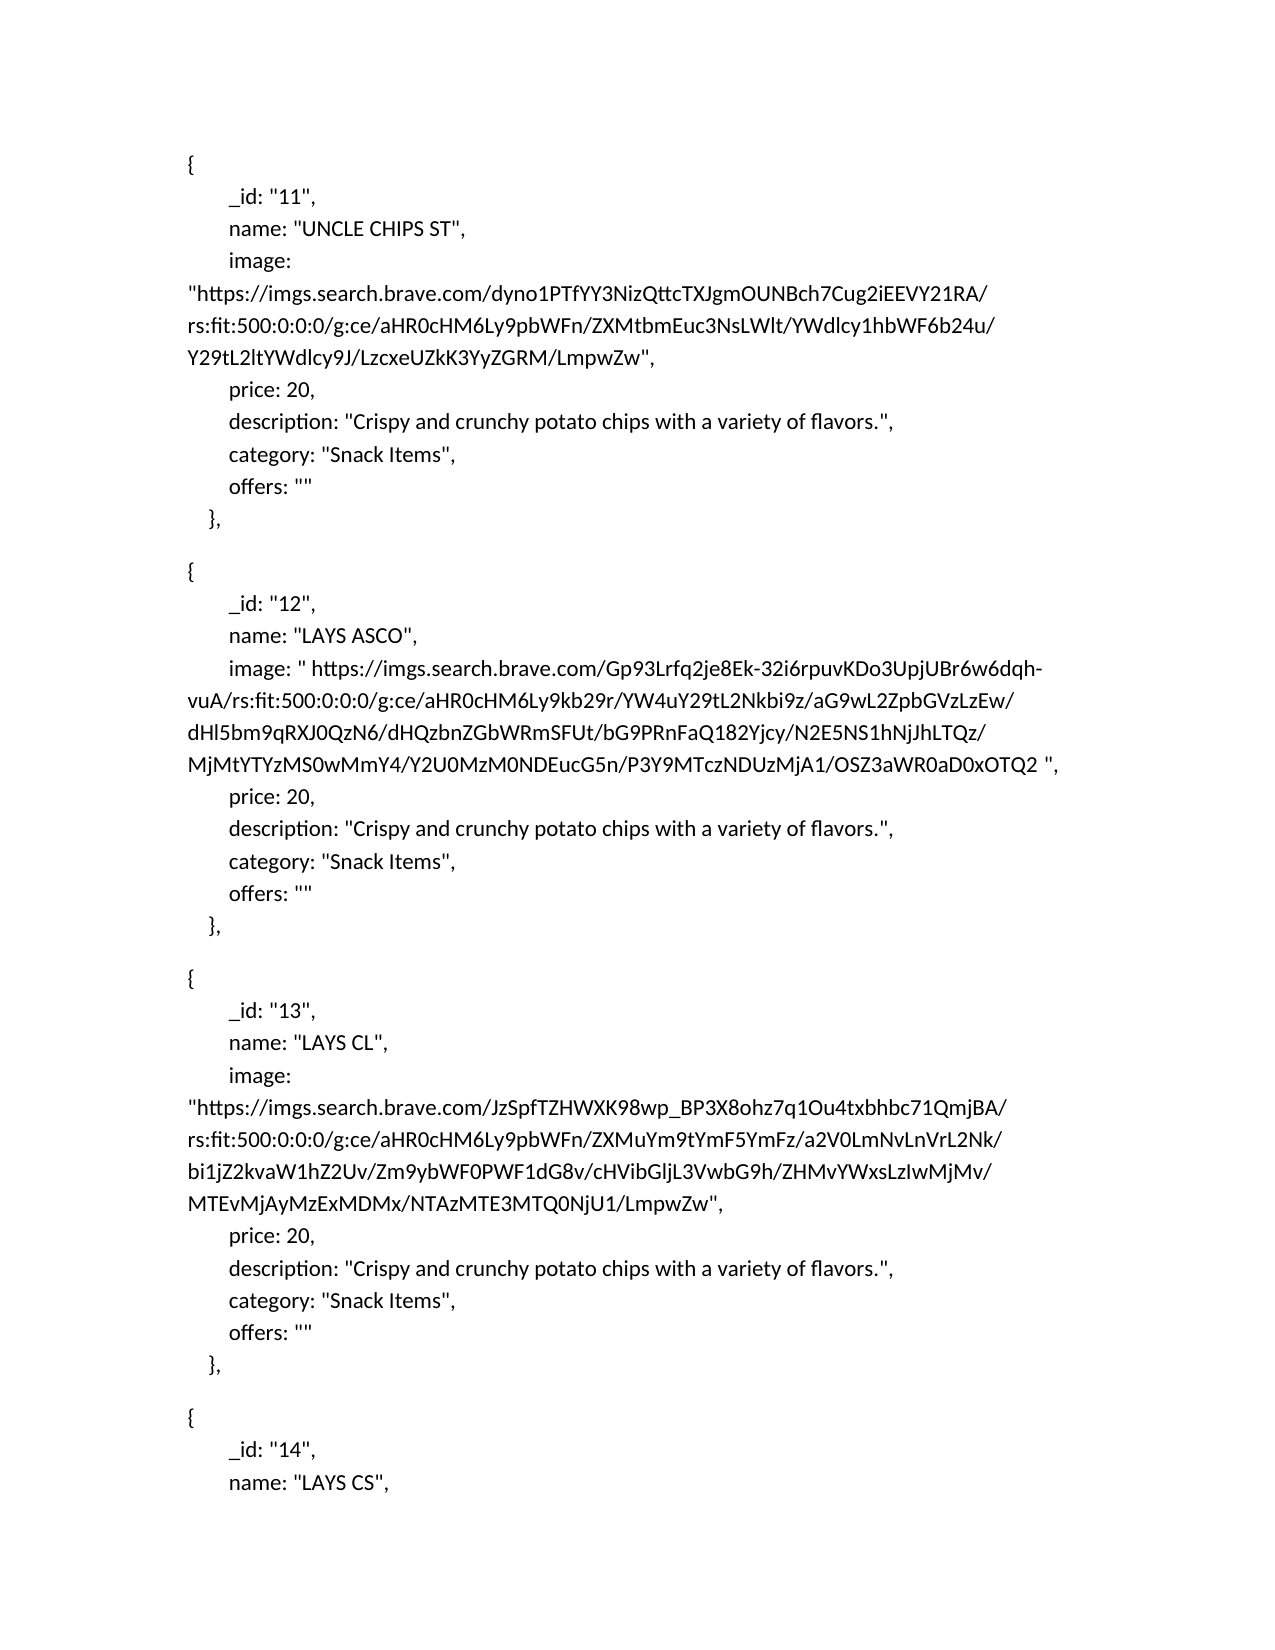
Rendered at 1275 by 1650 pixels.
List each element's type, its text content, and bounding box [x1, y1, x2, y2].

text { _id: "11", name: "UNCLE CHIPS ST", image: "https://imgs.search.brave.com/dyno1PTfYY3NizQttcTXJgmOUNBch7Cug2iEEVY21RA/rs:fit:500:0:0:0/g:ce/aHR0cHM6Ly9pbWFn/ZXMtbmEuc3NsLWlt/YWdlcy1hbWF6b24u/Y29tL2ltYWdlcy9J/LzcxeUZkK3YyZGRM/LmpwZw", price: 20, description: "Crispy and crunchy potato chips with a variety of flavors.", category: "Snack Items", offers: "" }, [187, 150, 1087, 532]
text { _id: "13", name: "LAYS CL", image: "https://imgs.search.brave.com/JzSpfTZHWXK98wp_BP3X8ohz7q1Ou4txbhbc71QmjBA/rs:fit:500:0:0:0/g:ce/aHR0cHM6Ly9pbWFn/ZXMuYm9tYmF5YmFz/a2V0LmNvLnVrL2Nk/bi1jZ2kvaW1hZ2Uv/Zm9ybWF0PWF1dG8v/cHVibGljL3VwbG9h/ZHMvYWxsLzIwMjMv/MTEvMjAyMzExMDMx/NTAzMTE3MTQ0NjU1/LmpwZw", price: 20, description: "Crispy and crunchy potato chips with a variety of flavors.", category: "Snack Items", offers: "" }, [187, 964, 1087, 1378]
text { _id: "12", name: "LAYS ASCO", image: " https://imgs.search.brave.com/Gp93Lrfq2je8Ek-32i6rpuvKDo3UpjUBr6w6dqh-vuA/rs:fit:500:0:0:0/g:ce/aHR0cHM6Ly9kb29r/YW4uY29tL2Nkbi9z/aG9wL2ZpbGVzLzEw/dHl5bm9qRXJ0QzN6/dHQzbnZGbWRmSFUt/bG9PRnFaQ182Yjcy/N2E5NS1hNjJhLTQz/MjMtYTYzMS0wMmY4/Y2U0MzM0NDEucG5n/P3Y9MTczNDUzMjA1/OSZ3aWR0aD0xOTQ2 ", price: 20, description: "Crispy and crunchy potato chips with a variety of flavors.", category: "Snack Items", offers: "" }, [187, 557, 1087, 939]
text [187, 1403, 1087, 1496]
